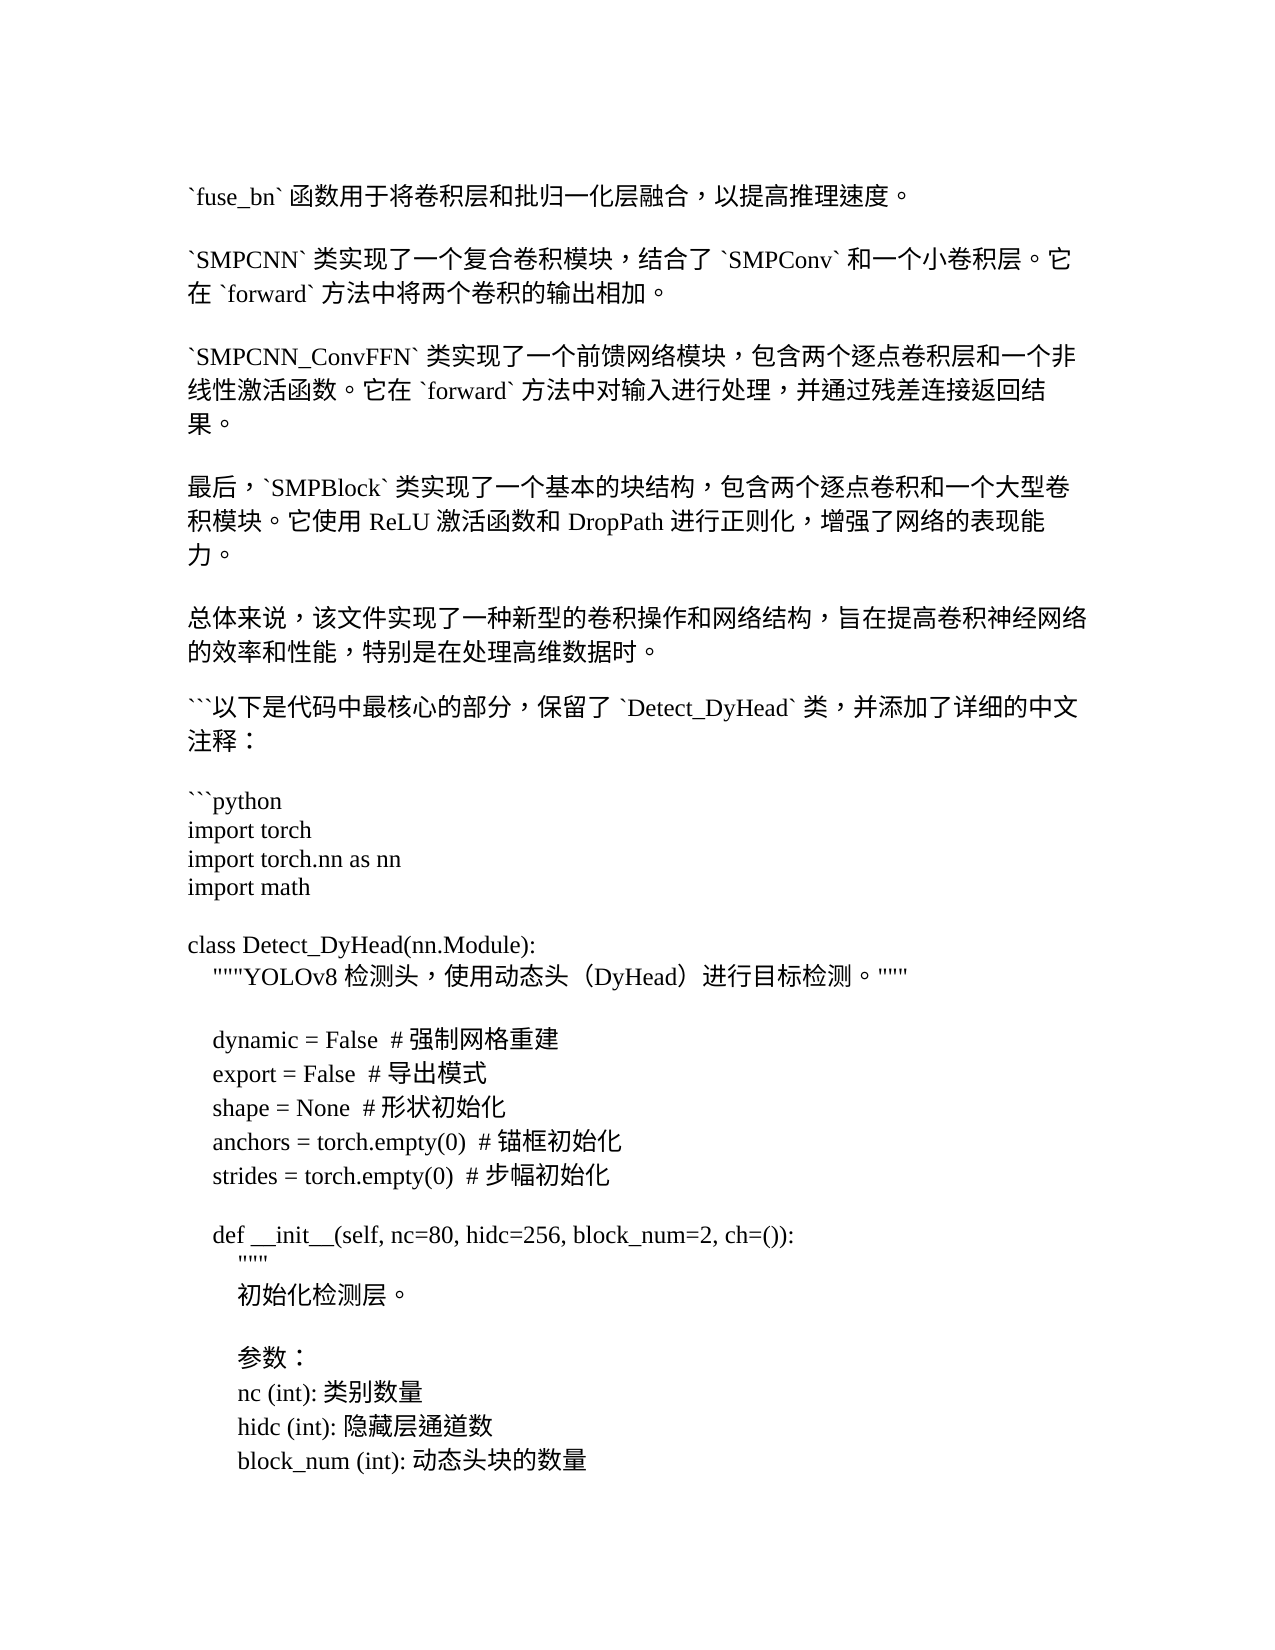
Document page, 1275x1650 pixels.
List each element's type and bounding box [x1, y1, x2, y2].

text [187, 150, 1087, 668]
text [187, 689, 1087, 1477]
